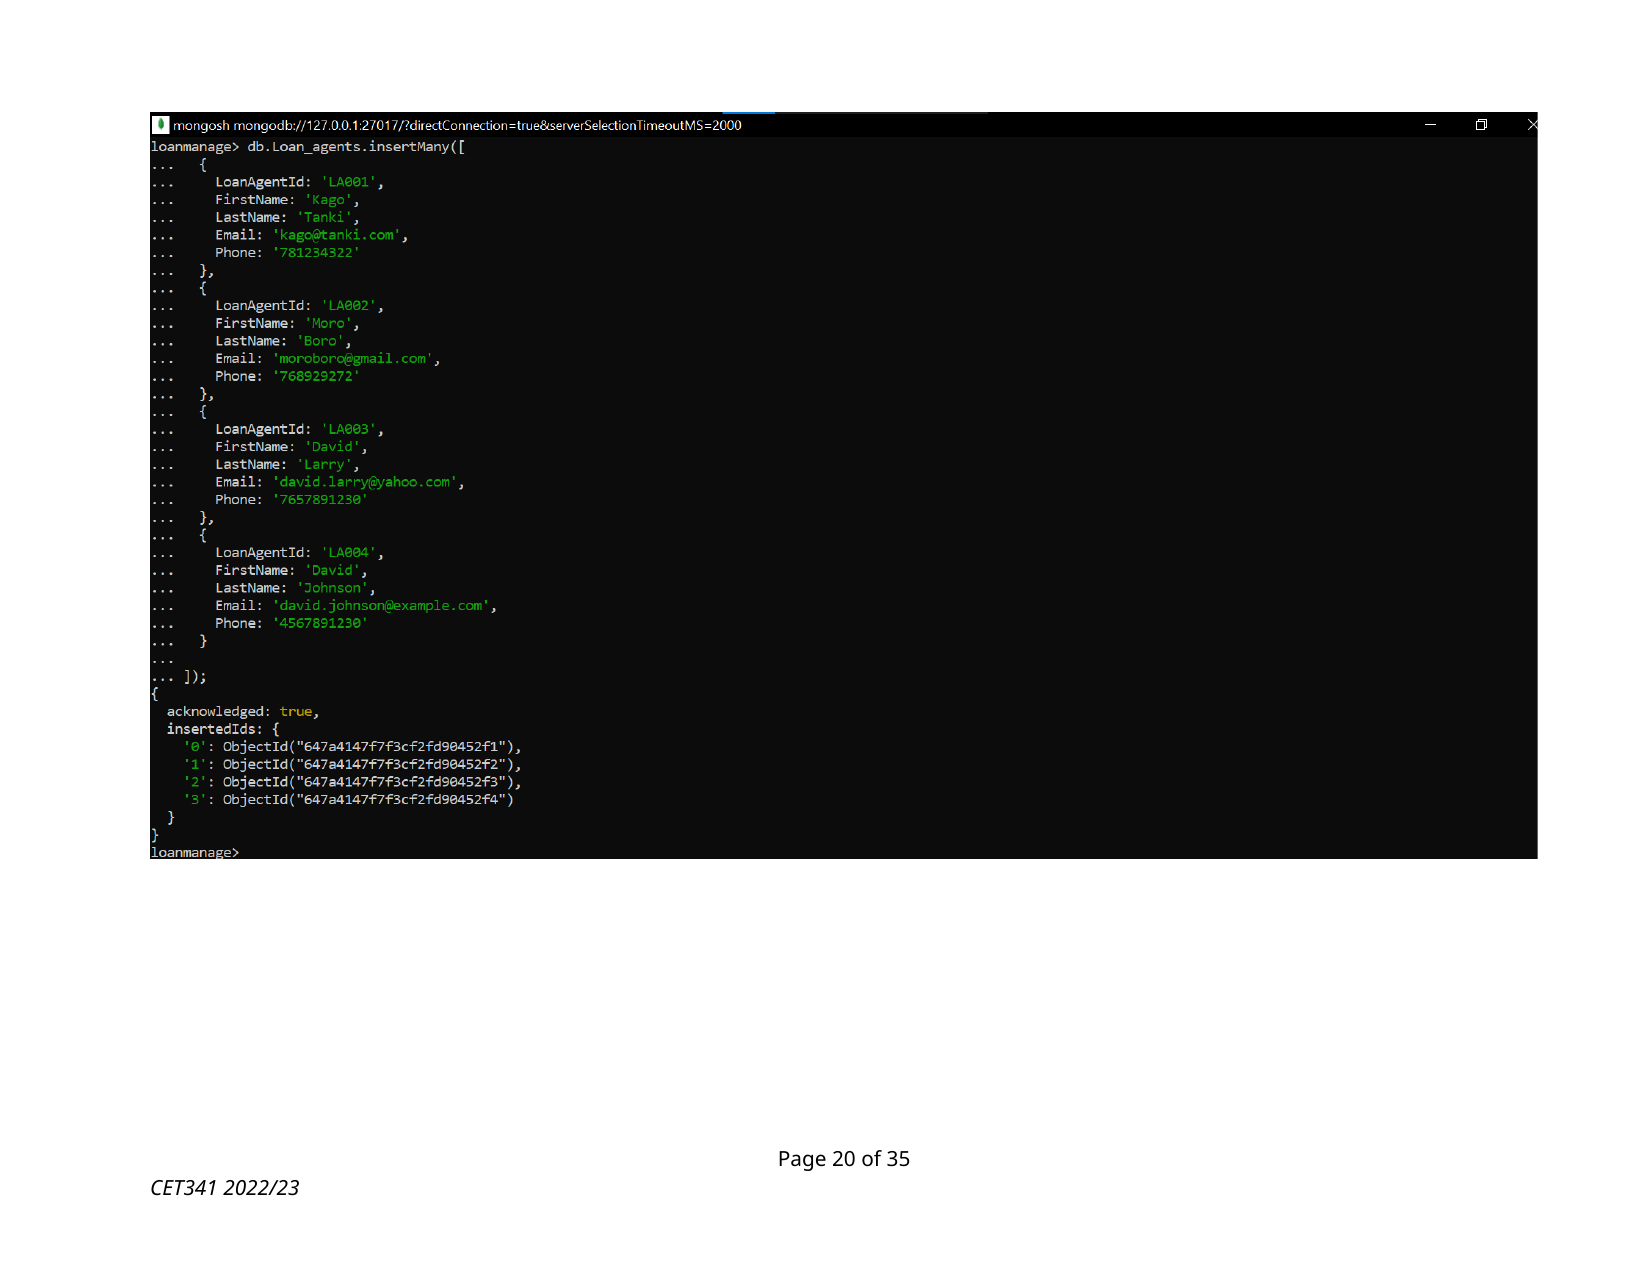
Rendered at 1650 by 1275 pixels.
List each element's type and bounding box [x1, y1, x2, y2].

picture [150, 112, 1538, 859]
